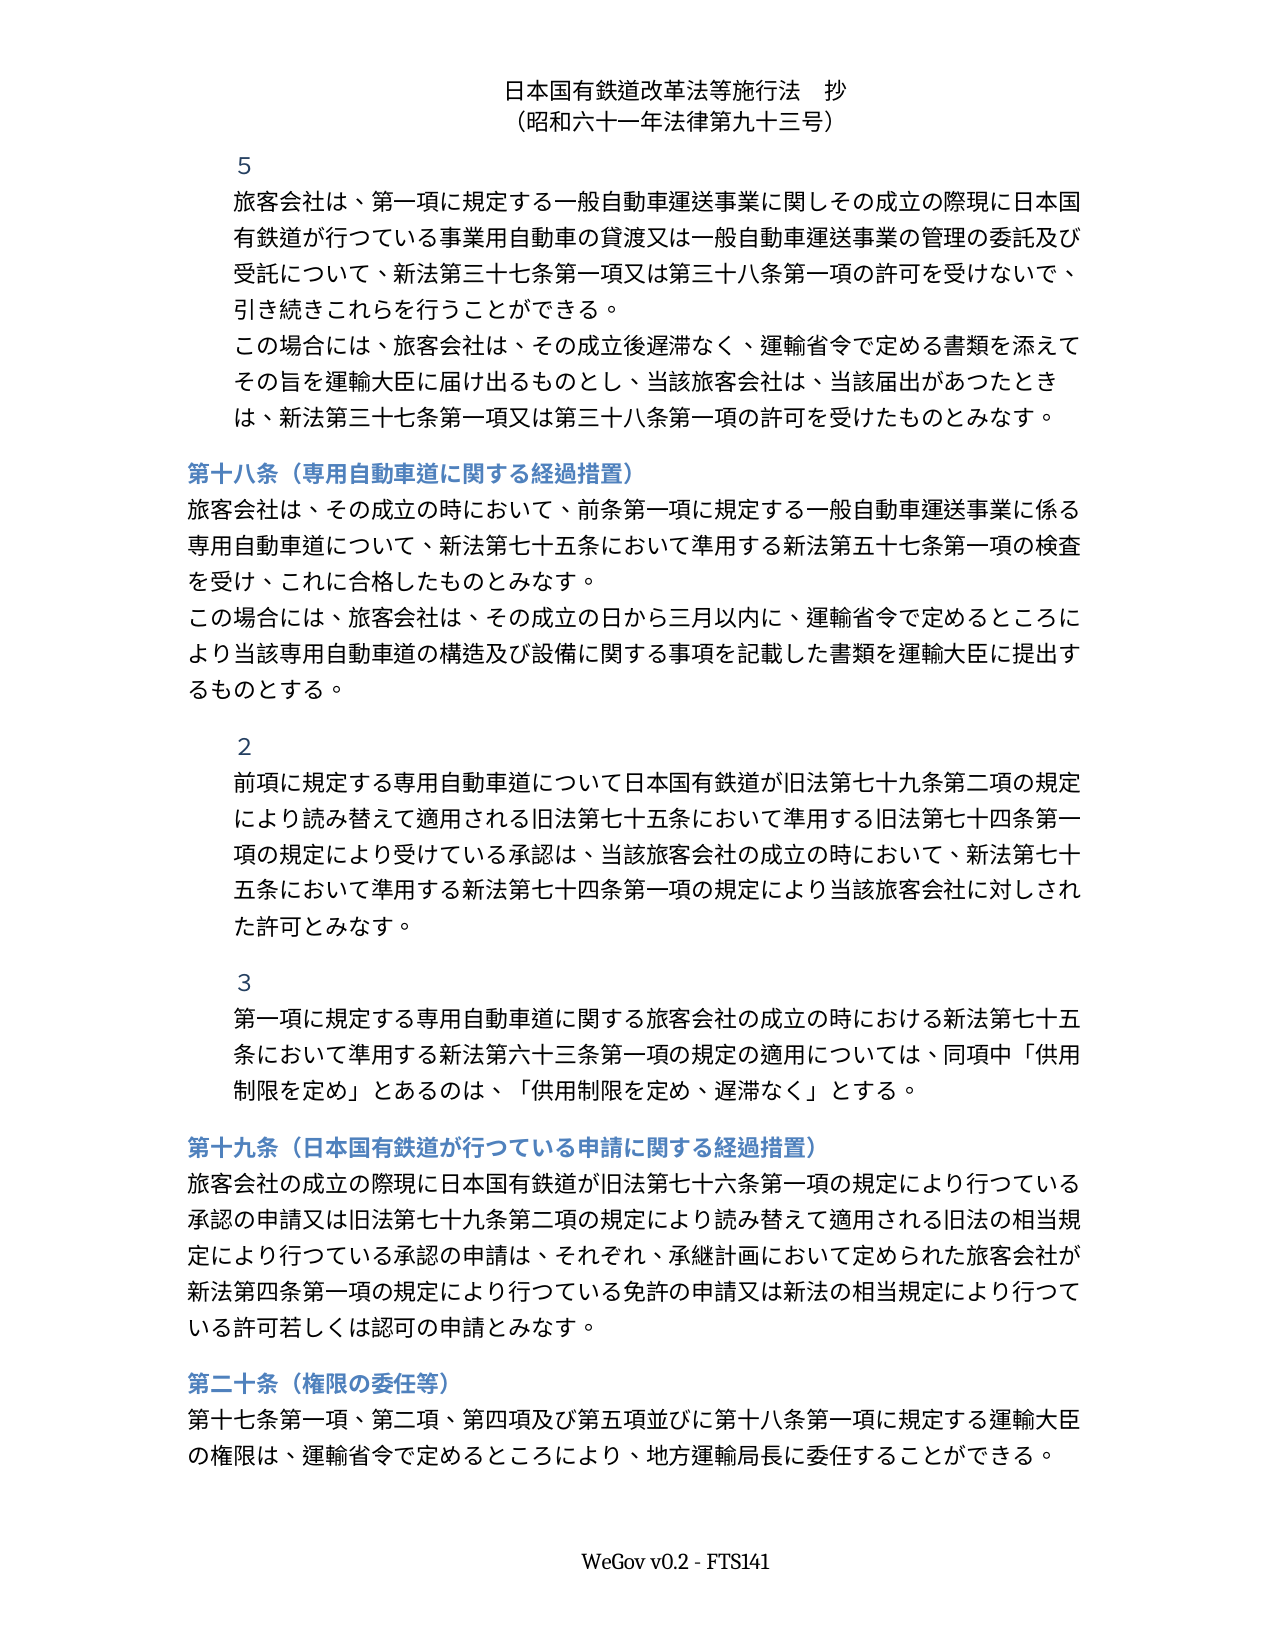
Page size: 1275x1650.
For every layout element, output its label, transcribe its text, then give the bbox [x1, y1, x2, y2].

text 前項に規定する専用自動車道について日本国有鉄道が旧法第七十九条第二項の規定により読み替えて適用される旧法第七十五条において準用する旧法第七十四条第一項の規定により受けている承認は、当該旅客会社の成立の時において、新法第七十五条において準用する新法第七十四条第一項の規定により当該旅客会社に対しされた許可とみなす。 [233, 767, 1087, 942]
subtitle 第十八条（専用自動車道に関する経過措置） [187, 458, 1087, 489]
text 旅客会社は、第一項に規定する一般自動車運送事業に関しその成立の際現に日本国有鉄道が行つている事業用自動車の貸渡又は一般自動車運送事業の管理の委託及び受託について、新法第三十七条第一項又は第三十八条第一項の許可を受けないで、引き続きこれらを行うことができる。 この場合には、旅客会社は、その成立後遅滞なく、運輸省令で定める書類を添えてその旨を運輸大臣に届け出るものとし、当該旅客会社は、当該届出があつたときは、新法第三十七条第一項又は第三十八条第一項の許可を受けたものとみなす。 [233, 186, 1087, 433]
subtitle 第二十条（権限の委任等） [187, 1368, 1087, 1399]
text 旅客会社は、その成立の時において、前条第一項に規定する一般自動車運送事業に係る専用自動車道について、新法第七十五条において準用する新法第五十七条第一項の検査を受け、これに合格したものとみなす。 この場合には、旅客会社は、その成立の日から三月以内に、運輸省令で定めるところにより当該専用自動車道の構造及び設備に関する事項を記載した書類を運輸大臣に提出するものとする。 [187, 494, 1087, 705]
text 旅客会社の成立の際現に日本国有鉄道が旧法第七十六条第一項の規定により行つている承認の申請又は旧法第七十九条第二項の規定により読み替えて適用される旧法の相当規定により行つている承認の申請は、それぞれ、承継計画において定められた旅客会社が新法第四条第一項の規定により行つている免許の申請又は新法の相当規定により行つている許可若しくは認可の申請とみなす。 [187, 1168, 1087, 1343]
subtitle ５ [233, 150, 1087, 181]
text 第一項に規定する専用自動車道に関する旅客会社の成立の時における新法第七十五条において準用する新法第六十三条第一項の規定の適用については、同項中「供用制限を定め」とあるのは、「供用制限を定め、遅滞なく」とする。 [233, 1003, 1087, 1106]
subtitle ２ [233, 731, 1087, 762]
subtitle ３ [233, 967, 1087, 998]
text 第十七条第一項、第二項、第四項及び第五項並びに第十八条第一項に規定する運輸大臣の権限は、運輸省令で定めるところにより、地方運輸局長に委任することができる。 [187, 1404, 1087, 1471]
subtitle 第十九条（日本国有鉄道が行つている申請に関する経過措置） [187, 1132, 1087, 1163]
